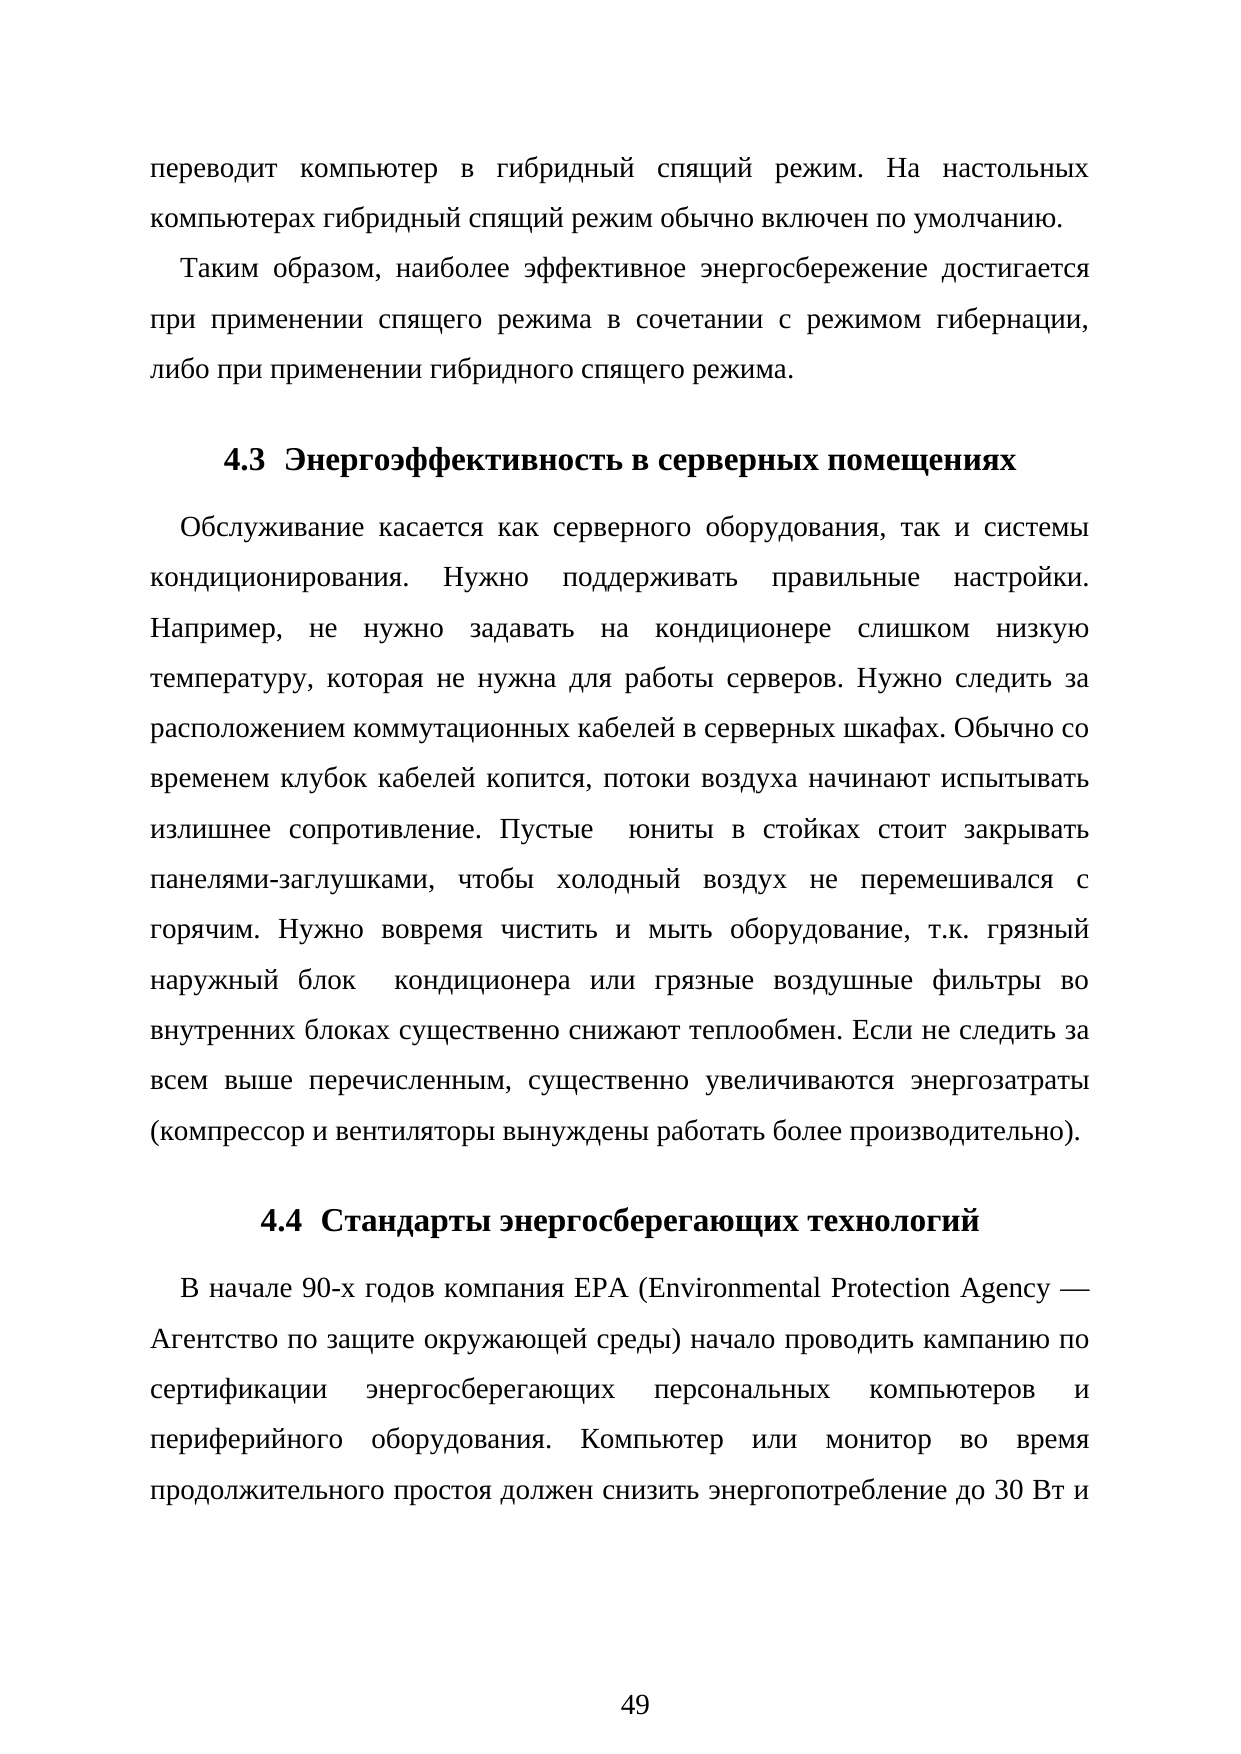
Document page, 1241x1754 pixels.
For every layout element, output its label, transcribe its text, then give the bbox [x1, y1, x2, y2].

text Таким образом, наиболее эффективное энергосбережение достигается при применении спящего режима в сочетании с режимом гибернации, либо при применении гибридного спящего режима. [150, 251, 1090, 385]
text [150, 150, 1090, 234]
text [150, 1271, 1090, 1505]
subtitle Стандарты энергосберегающих технологий [150, 1201, 1090, 1239]
subtitle Энергоэффективность в серверных помещениях [150, 439, 1090, 477]
text Обслуживание касается как серверного оборудования, так и системы кондиционирования. Нужно поддерживать правильные настройки. Например, не нужно задавать на кондиционере слишком низкую температуру, которая не нужна для работы серверов. Нужно следить за расположением коммутационных кабелей в серверных шкафах. Обычно со временем клубок кабелей копится, потоки воздуха начинают испытывать излишнее сопротивление. Пустые юниты в стойках стоит закрывать панелями-заглушками, чтобы холодный воздух не перемешивался с горячим. Нужно вовремя чистить и мыть оборудование, т.к. грязный наружный блок кондиционера или грязные воздушные фильтры во внутренних блоках существенно снижают теплообмен. Если не следить за всем выше перечисленным, существенно увеличиваются энергозатраты (компрессор и вентиляторы вынуждены работать более производительно). [150, 509, 1090, 1146]
